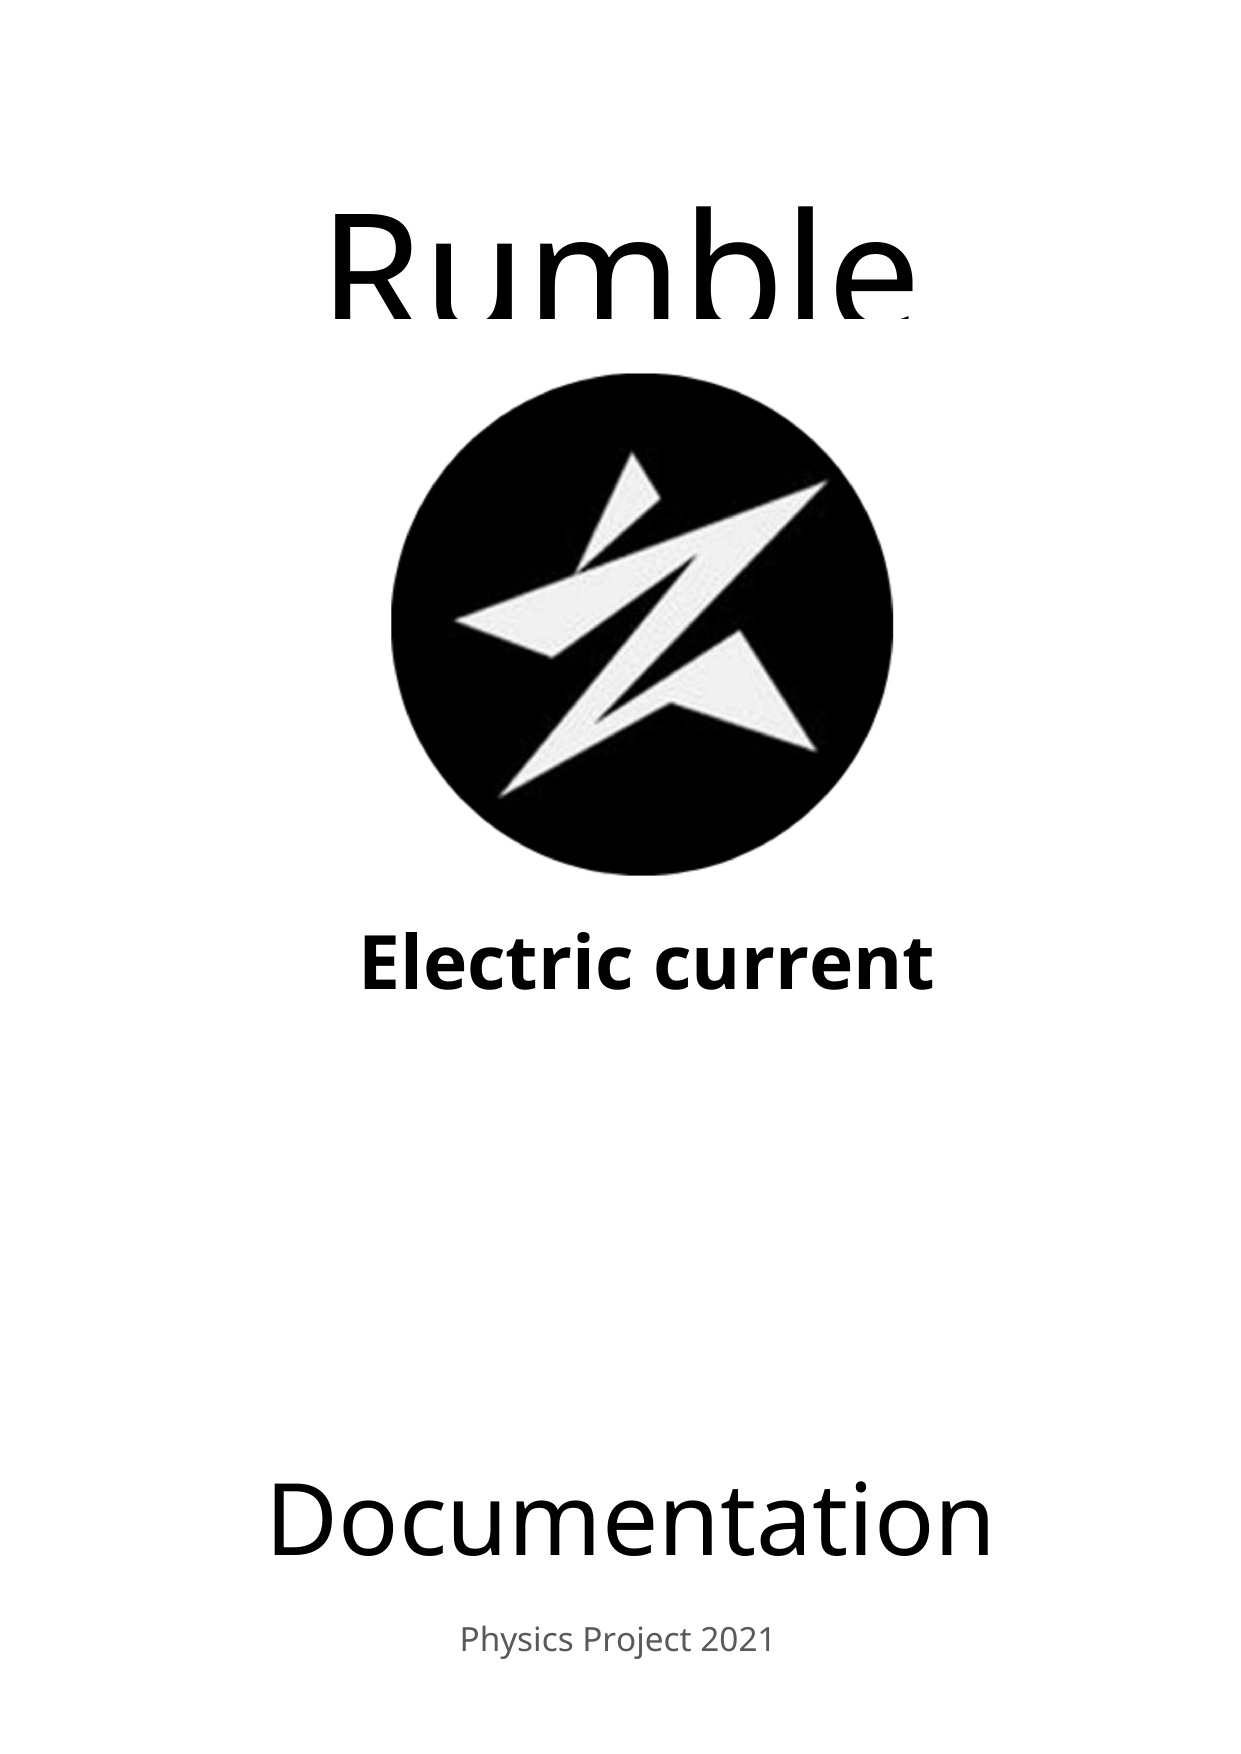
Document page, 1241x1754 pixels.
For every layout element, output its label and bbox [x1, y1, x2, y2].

picture [376, 362, 905, 882]
